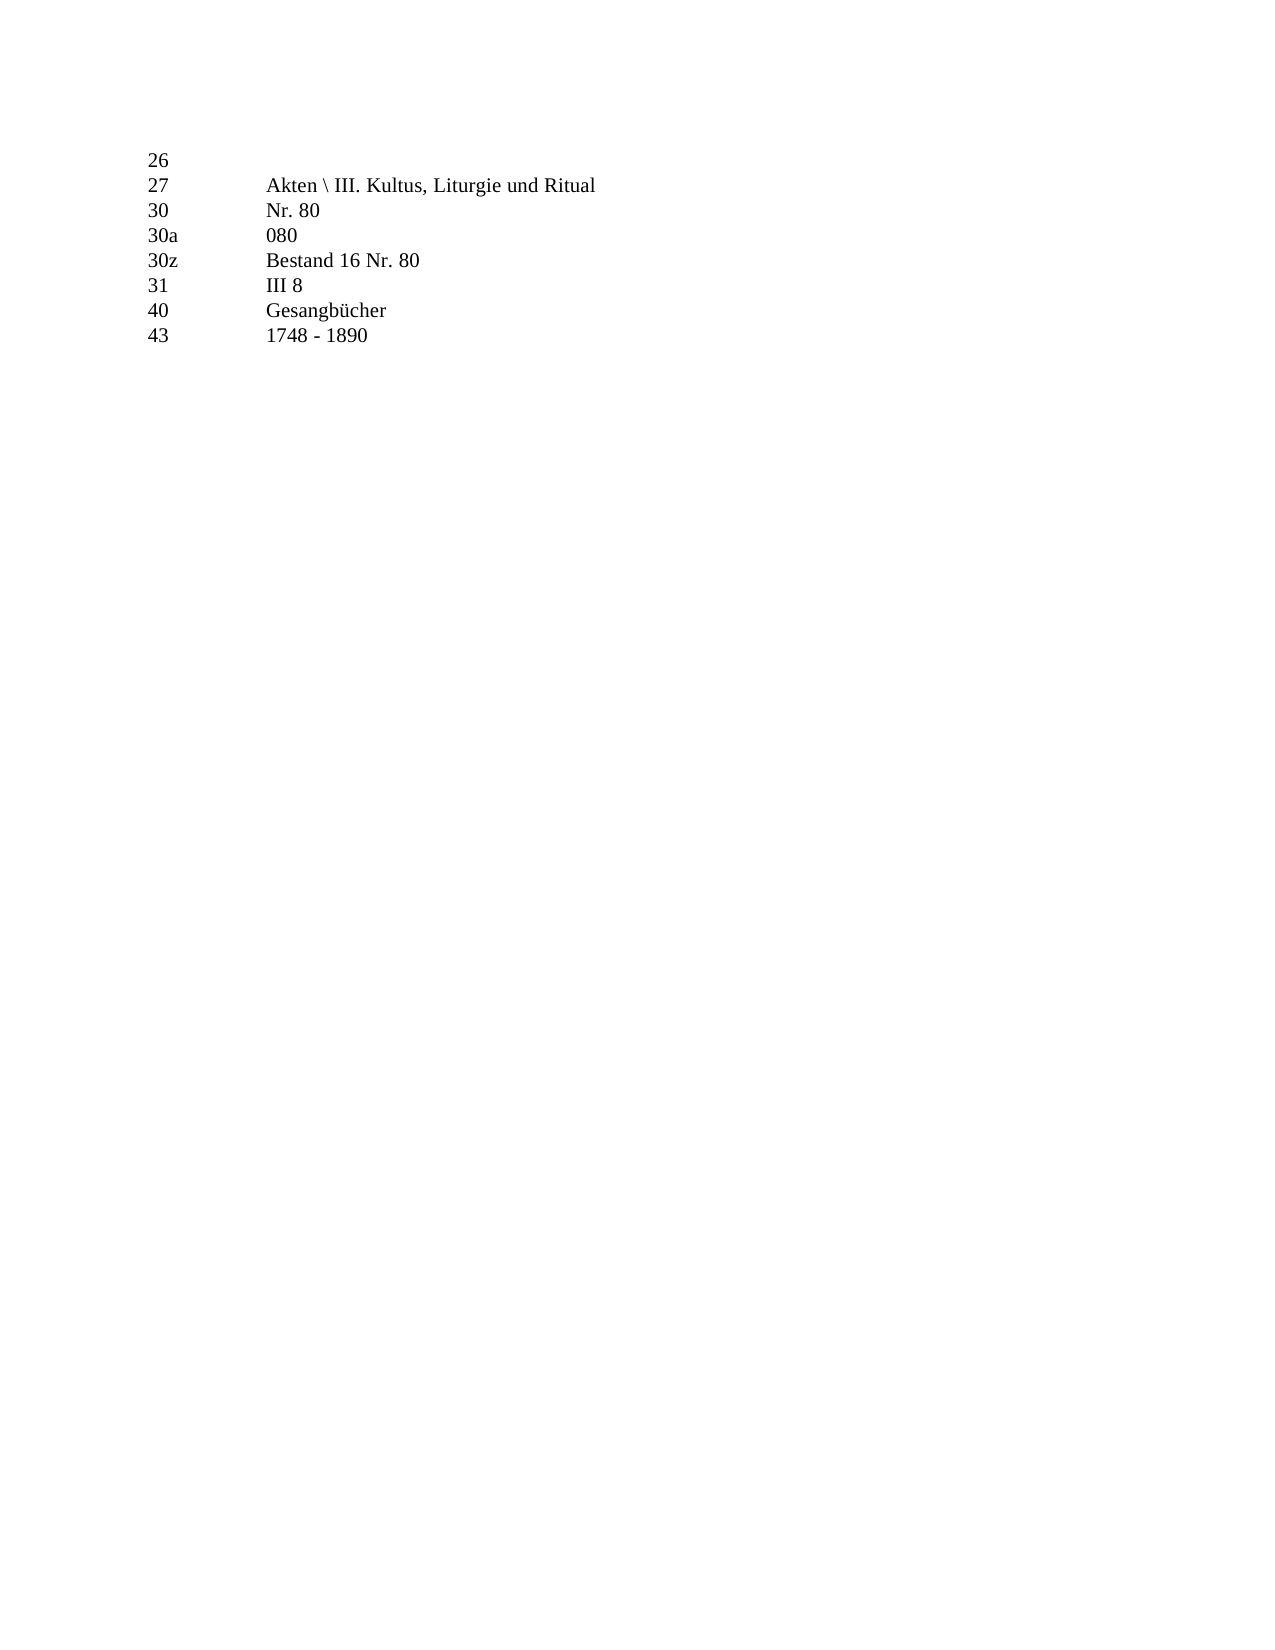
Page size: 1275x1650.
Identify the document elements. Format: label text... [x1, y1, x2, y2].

text 40 s[Gesangbücher]s [148, 298, 1127, 323]
text 30 Nr. 80 [148, 198, 1127, 223]
text 30z Bestand 16 Nr. 80 [148, 248, 1127, 273]
text 43 1748 - 1890 [148, 323, 1127, 348]
text 31 III 8 [148, 273, 1127, 298]
text 30a 080 [148, 223, 1127, 248]
text 27 Akten \ III. Kultus, Liturgie und Ritual [148, 173, 1127, 198]
text 26 <-> [148, 148, 1127, 173]
